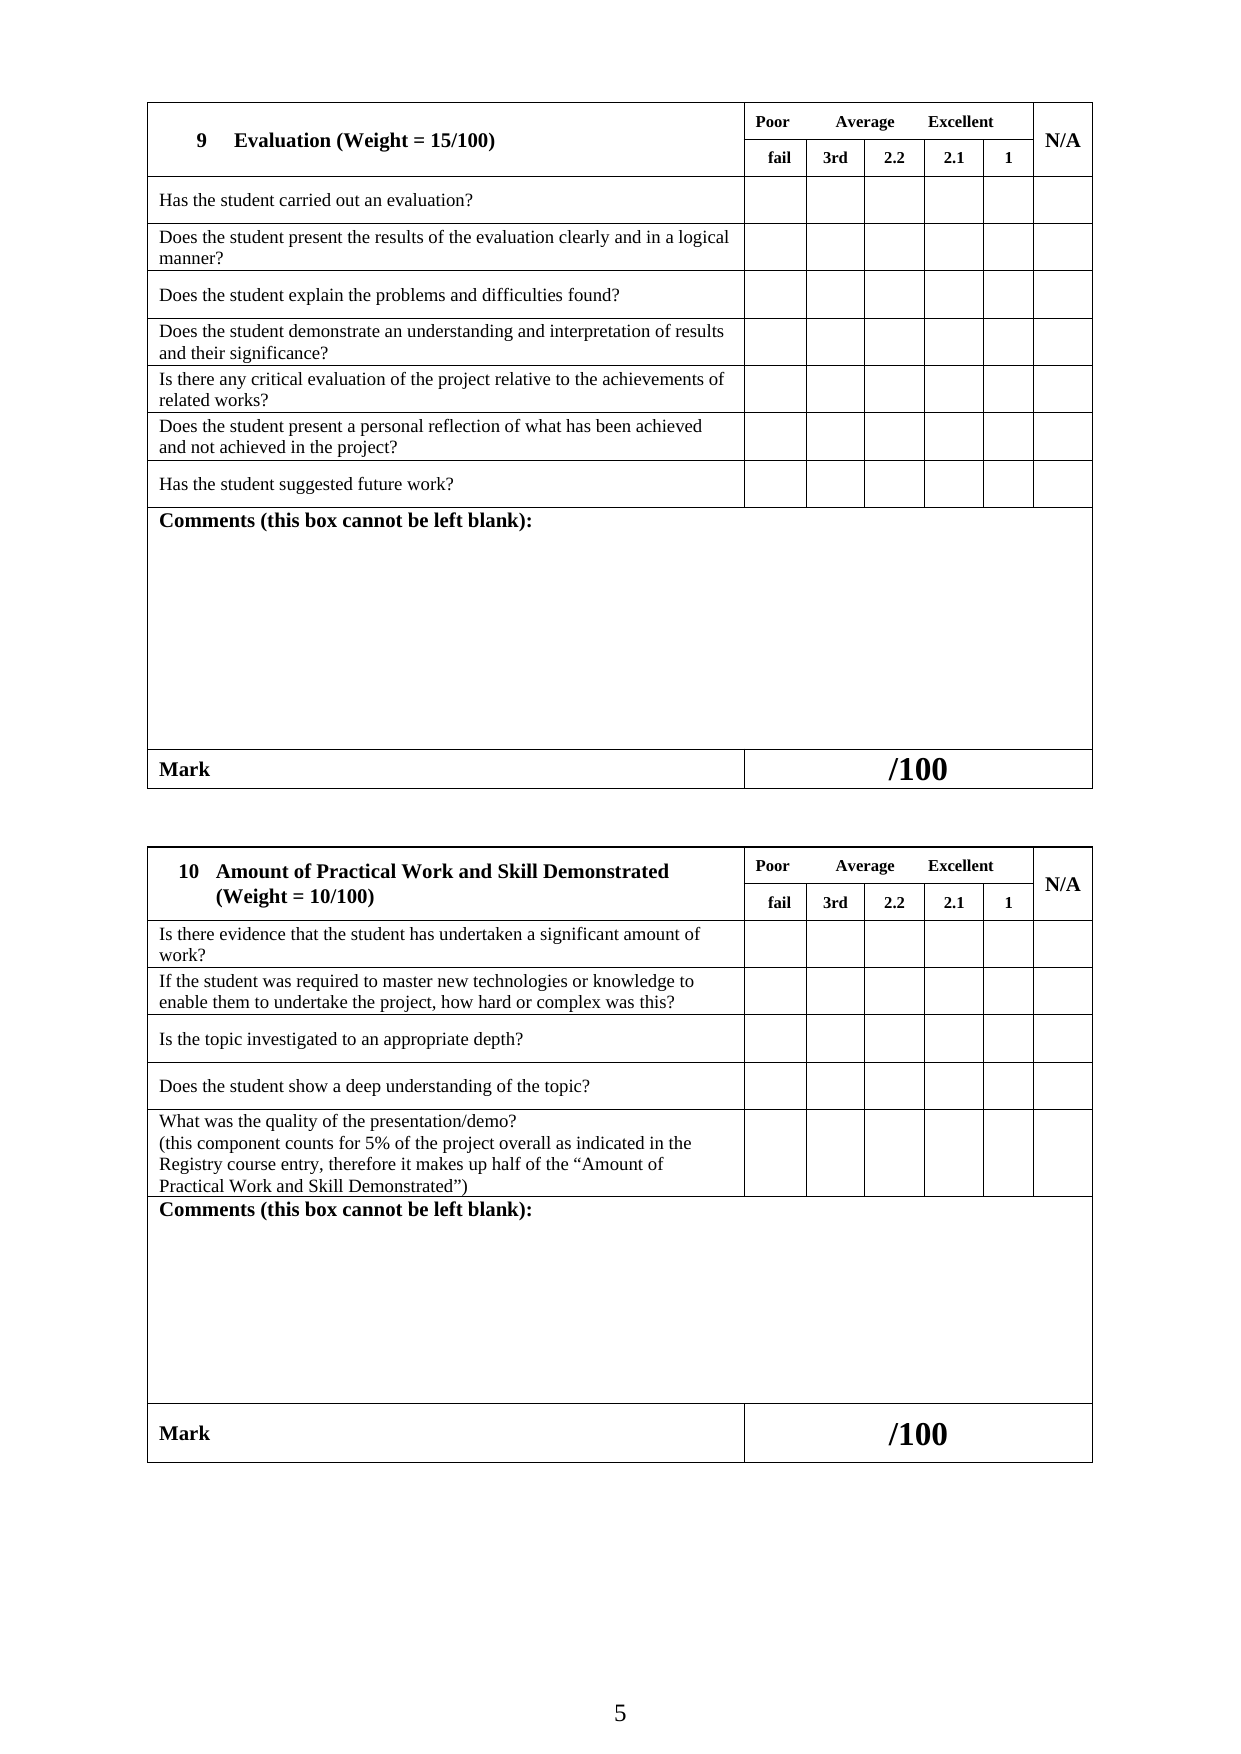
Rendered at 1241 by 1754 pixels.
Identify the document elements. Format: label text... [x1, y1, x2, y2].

table_cell [1034, 968, 1092, 1014]
table_cell [925, 921, 983, 967]
table_cell [807, 177, 864, 223]
table_cell [925, 177, 983, 223]
table_cell [865, 224, 924, 270]
table_cell /100 [745, 750, 1092, 788]
table_cell [925, 1015, 983, 1062]
table_cell [745, 968, 806, 1014]
table_cell [745, 177, 806, 223]
table_cell [745, 413, 806, 459]
table_cell Mark [148, 750, 744, 788]
table_cell Does the student explain the problems and difficulties found? [148, 271, 744, 318]
table_cell [1034, 461, 1092, 507]
table_cell [1034, 1063, 1092, 1109]
table_cell [745, 271, 806, 318]
table_cell [807, 366, 864, 412]
table_cell [745, 1015, 806, 1062]
table_cell [984, 461, 1033, 507]
table_cell 2.2 [865, 884, 924, 920]
table_cell [984, 366, 1033, 412]
table_cell Is the topic investigated to an appropriate depth? [148, 1015, 744, 1062]
table_cell [865, 1015, 924, 1062]
table_cell [925, 271, 983, 318]
table_cell [925, 224, 983, 270]
table_header Amount of Practical Work and Skill Demonstrated (Weight = 10/100) [148, 848, 744, 920]
table_cell [984, 271, 1033, 318]
table_cell [745, 1110, 806, 1196]
table_header Evaluation (Weight = 15/100) [148, 103, 744, 176]
table_header Poor Average Excellent [745, 848, 1033, 883]
table_cell [745, 1063, 806, 1109]
table_cell [745, 461, 806, 507]
table_cell [1034, 177, 1092, 223]
table_cell [984, 224, 1033, 270]
table_cell [1034, 224, 1092, 270]
table_cell /100 [745, 1404, 1092, 1462]
table_cell [807, 461, 864, 507]
table_cell [1034, 1015, 1092, 1062]
table_cell [1034, 319, 1092, 365]
table_cell What was the quality of the presentation/demo? (this component counts for 5% of the project overall as indicated in the Registry course entry, therefore it makes up half of the “Amount of Practical Work and Skill Demonstrated”) [148, 1110, 744, 1196]
table_cell Has the student suggested future work? [148, 461, 744, 507]
table_header N/A [1034, 848, 1092, 920]
table_cell [865, 968, 924, 1014]
table_cell Is there evidence that the student has undertaken a significant amount of work? [148, 921, 744, 967]
table_cell 2.1 [925, 140, 983, 176]
table_cell [925, 413, 983, 459]
table_cell [984, 921, 1033, 967]
table_cell [984, 319, 1033, 365]
table_cell [745, 319, 806, 365]
table_cell [745, 921, 806, 967]
table_cell [925, 1063, 983, 1109]
table_cell [1034, 413, 1092, 459]
table_cell [745, 366, 806, 412]
table_cell [807, 1110, 864, 1196]
table_cell [865, 271, 924, 318]
table_cell [984, 1015, 1033, 1062]
table_cell [925, 319, 983, 365]
table_cell [1034, 1110, 1092, 1196]
table_cell [984, 177, 1033, 223]
table_cell Does the student demonstrate an understanding and interpretation of results and their significance? [148, 319, 744, 365]
table_cell [807, 968, 864, 1014]
table_cell Comments (this box cannot be left blank): [148, 508, 1092, 748]
table_cell [925, 968, 983, 1014]
table_cell If the student was required to master new technologies or knowledge to enable them to undertake the project, how hard or complex was this? [148, 968, 744, 1014]
table_cell [1034, 271, 1092, 318]
table_cell [745, 224, 806, 270]
table_cell [984, 413, 1033, 459]
table_cell [865, 413, 924, 459]
table_cell [1034, 921, 1092, 967]
table_cell 3rd [807, 140, 864, 176]
table_cell [865, 177, 924, 223]
table_cell 3rd [807, 884, 864, 920]
table_cell [807, 271, 864, 318]
table_cell Does the student show a deep understanding of the topic? [148, 1063, 744, 1109]
table_cell [865, 319, 924, 365]
table_header N/A [1034, 103, 1092, 176]
table_cell Comments (this box cannot be left blank): [148, 1197, 1092, 1403]
table_cell Does the student present the results of the evaluation clearly and in a logical manner? [148, 224, 744, 270]
table_cell [865, 461, 924, 507]
table_cell [807, 1015, 864, 1062]
table_cell [865, 1110, 924, 1196]
table_cell [807, 319, 864, 365]
table_cell [807, 921, 864, 967]
table_cell [865, 1063, 924, 1109]
table_cell [925, 366, 983, 412]
table_cell fail [745, 140, 806, 176]
table_cell fail [745, 884, 806, 920]
table_cell 2.1 [925, 884, 983, 920]
table_cell 1 [984, 140, 1033, 176]
table_cell Mark [148, 1404, 744, 1462]
table_cell [865, 366, 924, 412]
table_cell [807, 1063, 864, 1109]
table_cell [807, 413, 864, 459]
table_cell 2.2 [865, 140, 924, 176]
table_cell [984, 1063, 1033, 1109]
table_header Poor Average Excellent [745, 103, 1033, 139]
table_cell Does the student present a personal reflection of what has been achieved and not achieved in the project? [148, 413, 744, 459]
table_cell [865, 921, 924, 967]
table_cell Is there any critical evaluation of the project relative to the achievements of related works? [148, 366, 744, 412]
table_cell [1034, 366, 1092, 412]
table_cell Has the student carried out an evaluation? [148, 177, 744, 223]
table_cell 1 [984, 884, 1033, 920]
table_cell [984, 1110, 1033, 1196]
table_cell [925, 461, 983, 507]
table_cell [984, 968, 1033, 1014]
table_cell [925, 1110, 983, 1196]
table_cell [807, 224, 864, 270]
